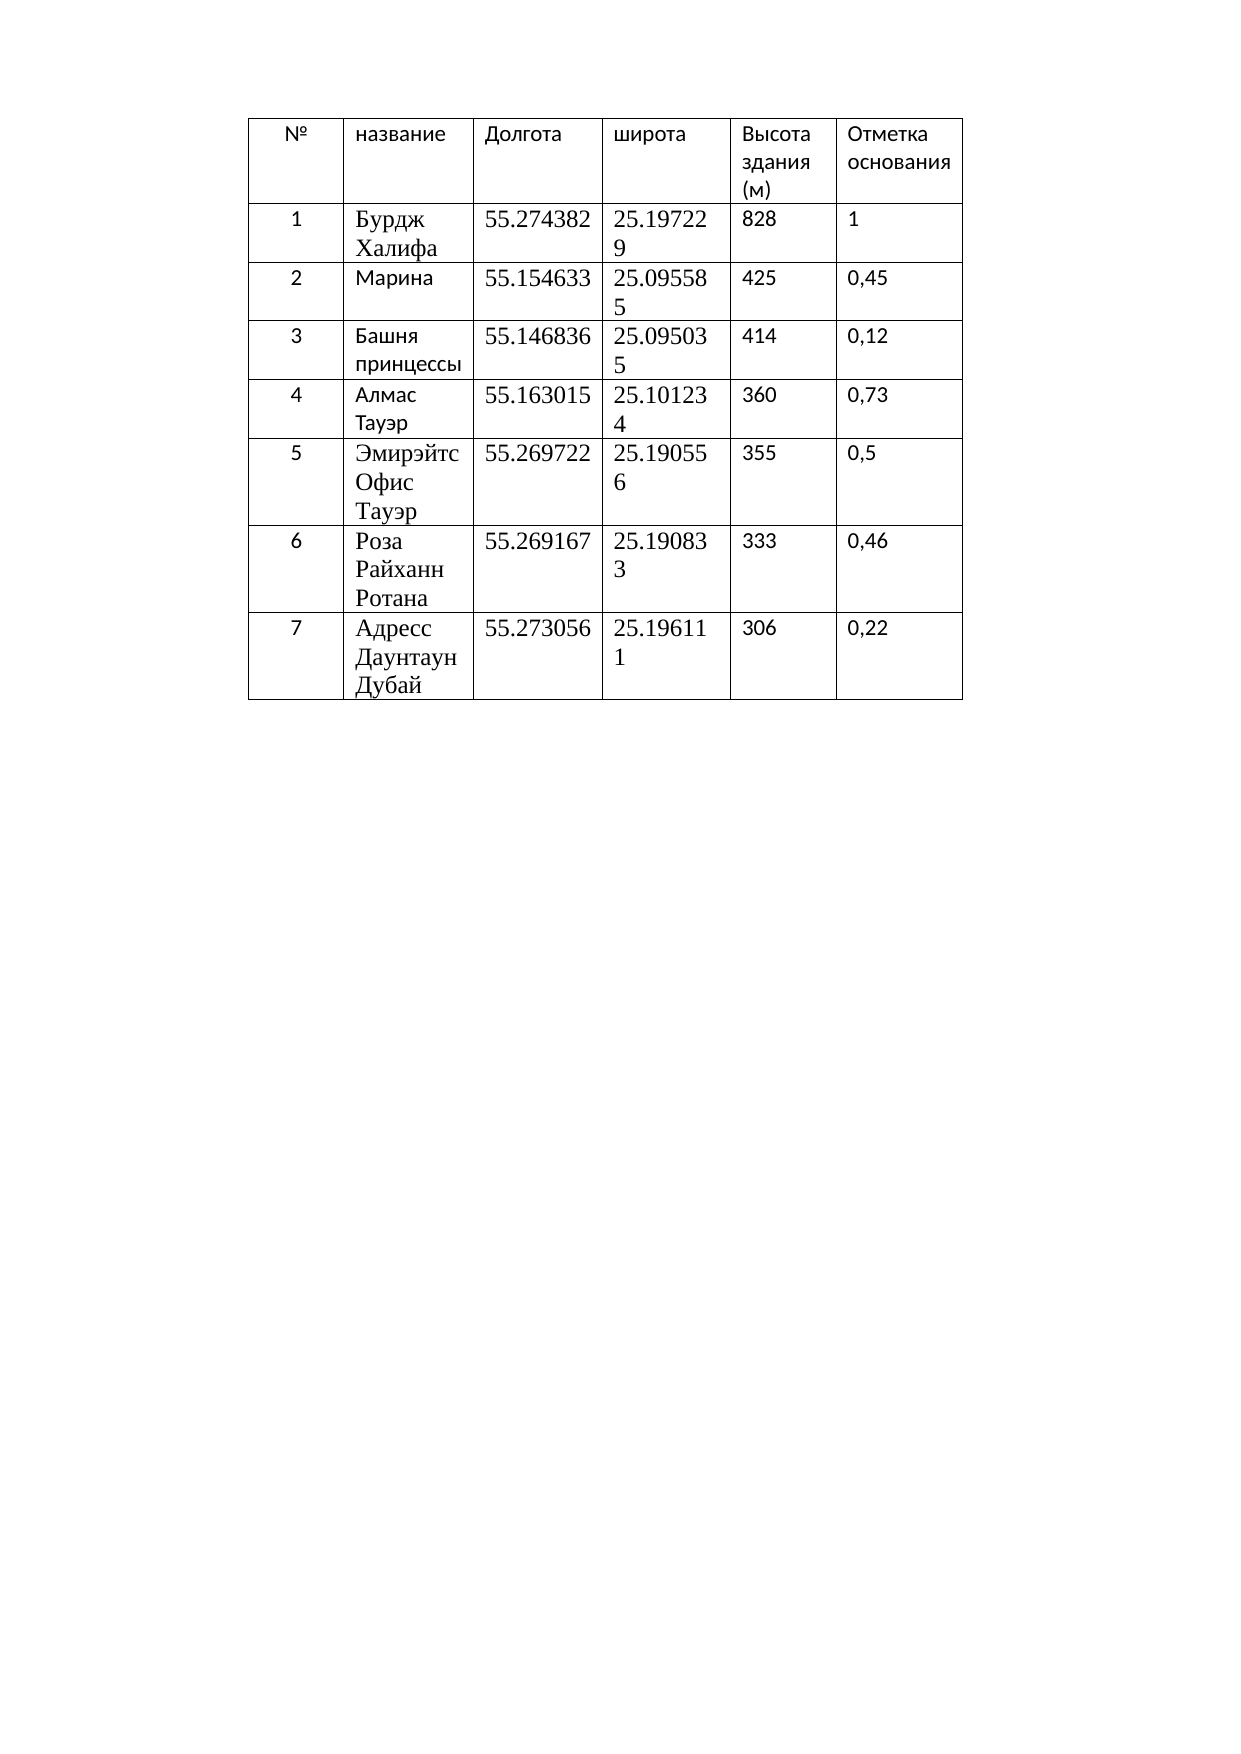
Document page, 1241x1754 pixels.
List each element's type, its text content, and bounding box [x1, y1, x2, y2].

table_cell 25.095035 [603, 321, 730, 379]
table_cell 25.101234 [603, 380, 730, 437]
table_cell Адресс Даунтаун Дубай [344, 613, 473, 699]
table_cell 0,46 [837, 526, 962, 612]
table_cell 25.196111 [603, 613, 730, 699]
table_cell 7 [249, 613, 343, 699]
table_header широта [603, 119, 730, 203]
table_cell 55.269167 [474, 526, 602, 612]
table_header Отметка основания [837, 119, 962, 203]
table_cell 360 [731, 380, 836, 437]
table_cell 0,73 [837, 380, 962, 437]
table_header № [249, 119, 343, 203]
table_cell 55.269722 [474, 439, 602, 525]
table_cell 5 [249, 439, 343, 525]
table_cell 0,5 [837, 439, 962, 525]
table_cell 414 [731, 321, 836, 379]
table_cell 55.274382 [474, 204, 602, 262]
table_header Высота здания (м) [731, 119, 836, 203]
table_cell 55.146836 [474, 321, 602, 379]
table_cell 55.154633 [474, 263, 602, 320]
table_cell Бурдж Халифа [344, 204, 473, 262]
table_cell 1 [249, 204, 343, 262]
table_cell 25.197229 [603, 204, 730, 262]
table_cell Алмас Тауэр [344, 380, 473, 437]
table_cell 25.190833 [603, 526, 730, 612]
table_cell 425 [731, 263, 836, 320]
table_cell Роза Райханн Ротана [344, 526, 473, 612]
table_cell 25.095585 [603, 263, 730, 320]
table_header название [344, 119, 473, 203]
table_cell 0,45 [837, 263, 962, 320]
table_cell 3 [249, 321, 343, 379]
table_cell 6 [249, 526, 343, 612]
table_cell 306 [731, 613, 836, 699]
table_cell 1 [837, 204, 962, 262]
table_cell 0,22 [837, 613, 962, 699]
table_cell 2 [249, 263, 343, 320]
table_cell 4 [249, 380, 343, 437]
table_cell 333 [731, 526, 836, 612]
table_cell 55.163015 [474, 380, 602, 437]
table_header Долгота [474, 119, 602, 203]
table_cell 355 [731, 439, 836, 525]
table_cell 828 [731, 204, 836, 262]
table_cell Марина [344, 263, 473, 320]
table_cell Эмирэйтс Офис Тауэр [344, 439, 473, 525]
table_cell 0,12 [837, 321, 962, 379]
table_cell 25.190556 [603, 439, 730, 525]
table_cell Башня принцессы [344, 321, 473, 379]
table_cell 55.273056 [474, 613, 602, 699]
